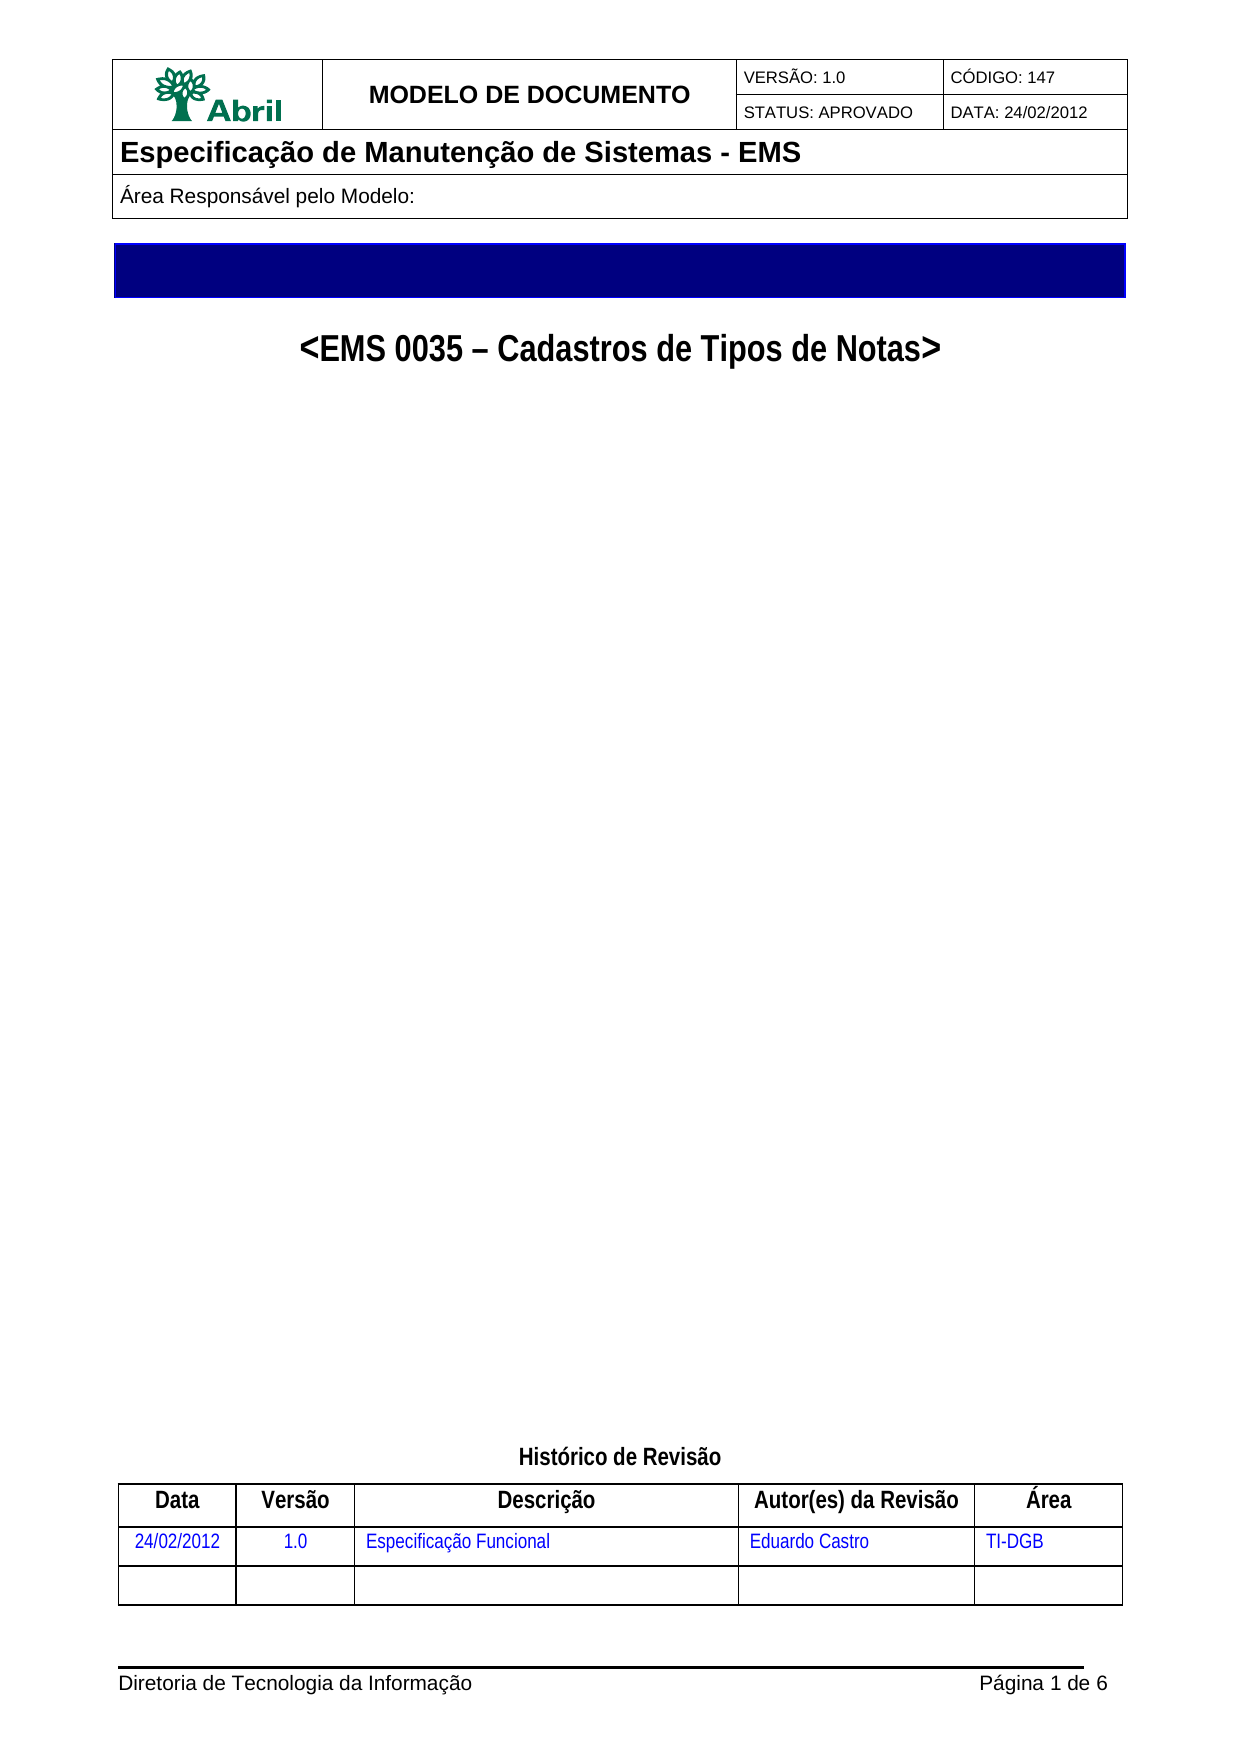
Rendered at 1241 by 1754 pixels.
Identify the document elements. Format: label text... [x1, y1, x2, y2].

table_cell [975, 1567, 1122, 1604]
table_cell TI-DGB [975, 1528, 1122, 1565]
table_header Versão [237, 1485, 354, 1526]
table_cell [355, 1567, 738, 1604]
table_cell 1.0 [237, 1528, 354, 1565]
table_cell Especificação Funcional [355, 1528, 738, 1565]
table_header Descrição [355, 1485, 738, 1526]
title Histórico de Revisão [118, 1442, 1122, 1471]
table_header Data [119, 1485, 235, 1526]
list <EMS 0035 – Cadastros de Tipos de Notas> [118, 322, 1122, 370]
table_cell [237, 1567, 354, 1604]
table_header Área [975, 1485, 1122, 1526]
table_header Autor(es) da Revisão [739, 1485, 974, 1526]
table_cell [119, 1567, 235, 1604]
table_cell [739, 1567, 974, 1604]
table_cell Eduardo Castro [739, 1528, 974, 1565]
table_cell 24/02/2012 [119, 1528, 235, 1565]
